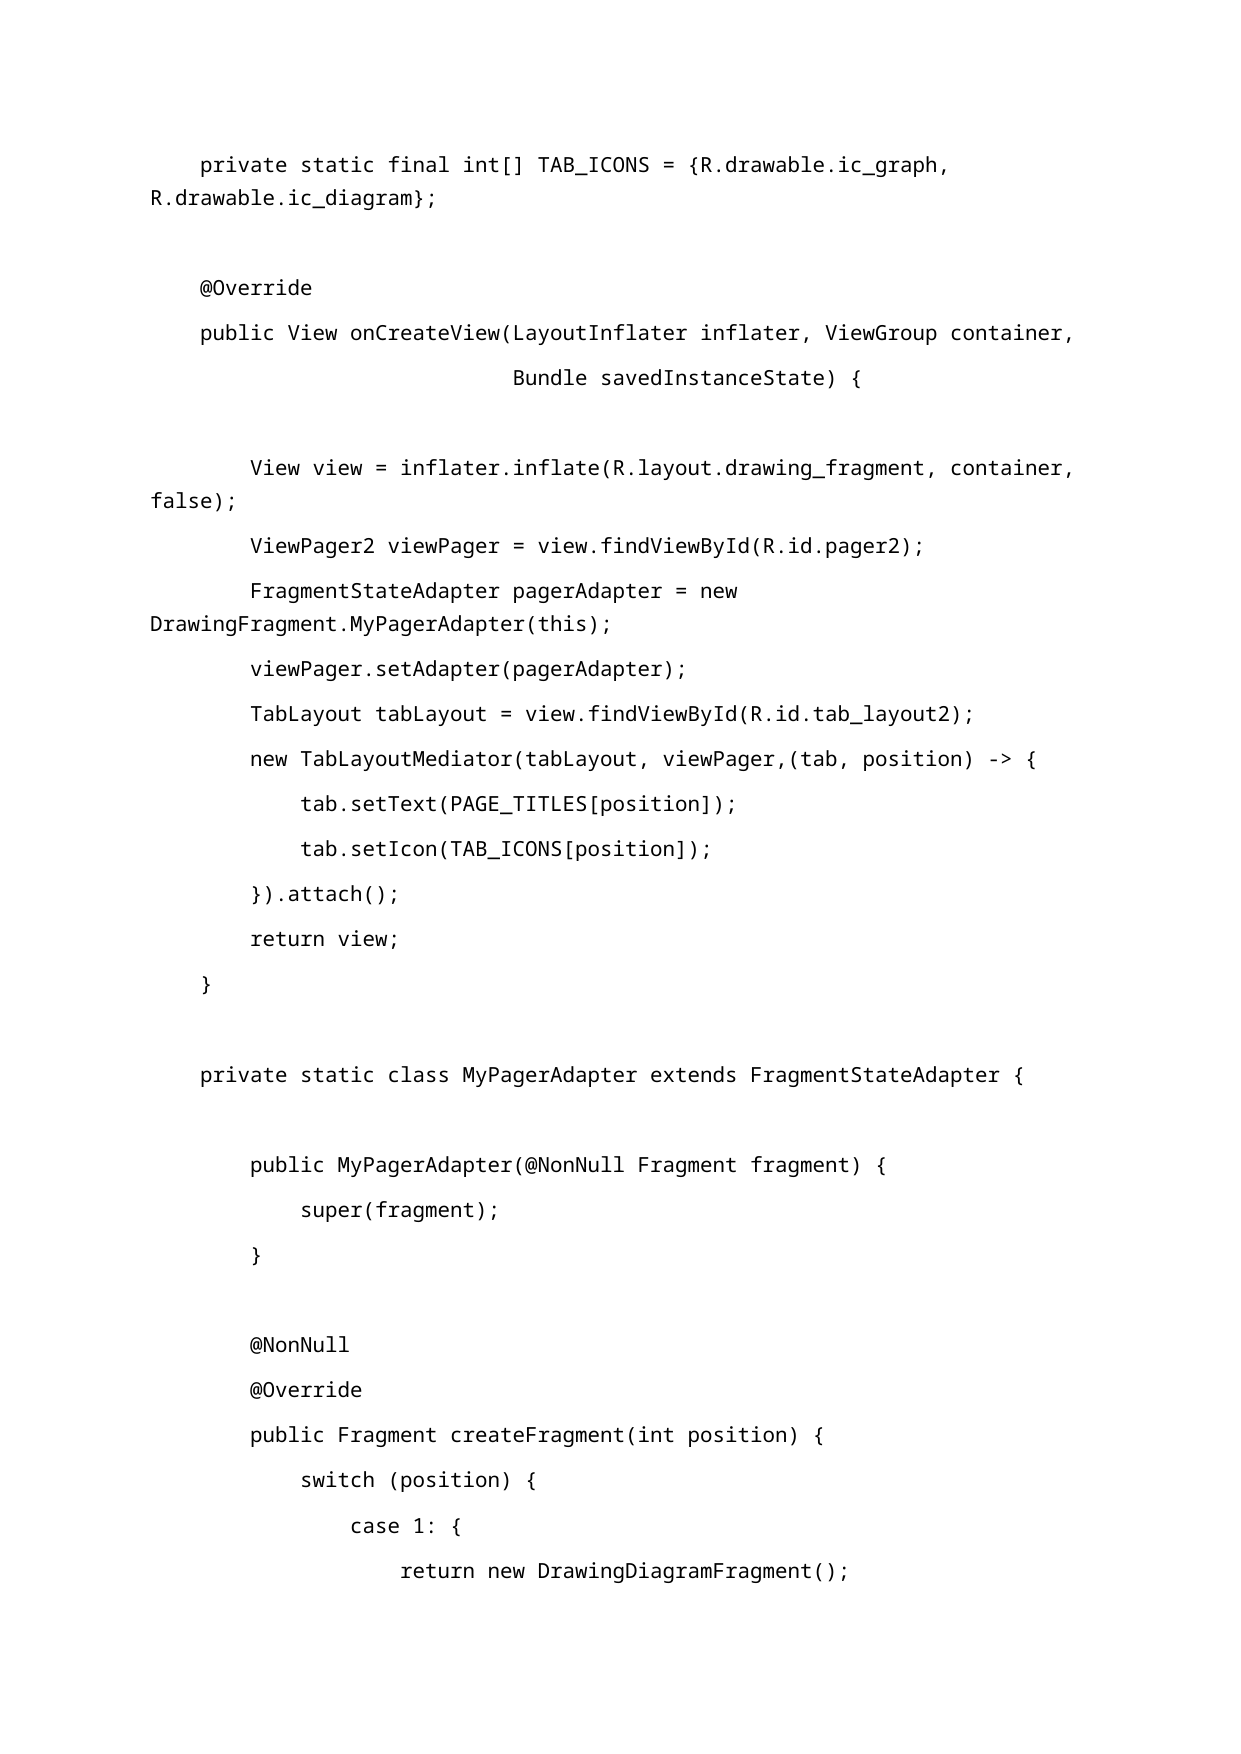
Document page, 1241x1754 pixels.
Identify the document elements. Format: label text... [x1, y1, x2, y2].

text new TabLayoutMediator(tabLayout, viewPager,(tab, position) -> { [150, 744, 1090, 772]
text } [150, 969, 1090, 998]
text public MyPagerAdapter(@NonNull Fragment fragment) { [150, 1150, 1090, 1178]
text }).attach(); [150, 879, 1090, 908]
text viewPager.setAdapter(pagerAdapter); [150, 654, 1090, 682]
text FragmentStateAdapter pagerAdapter = new DrawingFragment.MyPagerAdapter(this); [150, 576, 1090, 637]
text tab.setIcon(TAB_ICONS[position]); [150, 834, 1090, 863]
text public View onCreateView(LayoutInflater inflater, ViewGroup container, [150, 318, 1090, 346]
text TabLayout tabLayout = view.findViewById(R.id.tab_layout2); [150, 699, 1090, 727]
text @NonNull [150, 1330, 1090, 1359]
text public Fragment createFragment(int position) { [150, 1421, 1090, 1449]
text return view; [150, 924, 1090, 953]
text return new DrawingDiagramFragment(); [150, 1556, 1090, 1584]
text super(fragment); [150, 1195, 1090, 1223]
text case 1: { [150, 1511, 1090, 1539]
text tab.setText(PAGE_TITLES[position]); [150, 789, 1090, 817]
text switch (position) { [150, 1466, 1090, 1494]
text @Override [150, 1375, 1090, 1404]
text ViewPager2 viewPager = view.findViewById(R.id.pager2); [150, 531, 1090, 559]
text @Override [150, 273, 1090, 301]
text } [150, 1240, 1090, 1268]
text View view = inflater.inflate(R.layout.drawing_fragment, container, false); [150, 453, 1090, 514]
text Bundle savedInstanceState) { [150, 363, 1090, 391]
text private static class MyPagerAdapter extends FragmentStateAdapter { [150, 1060, 1090, 1088]
text private static final int[] TAB_ICONS = {R.drawable.ic_graph, R.drawable.ic_diagram}; [150, 150, 1090, 211]
